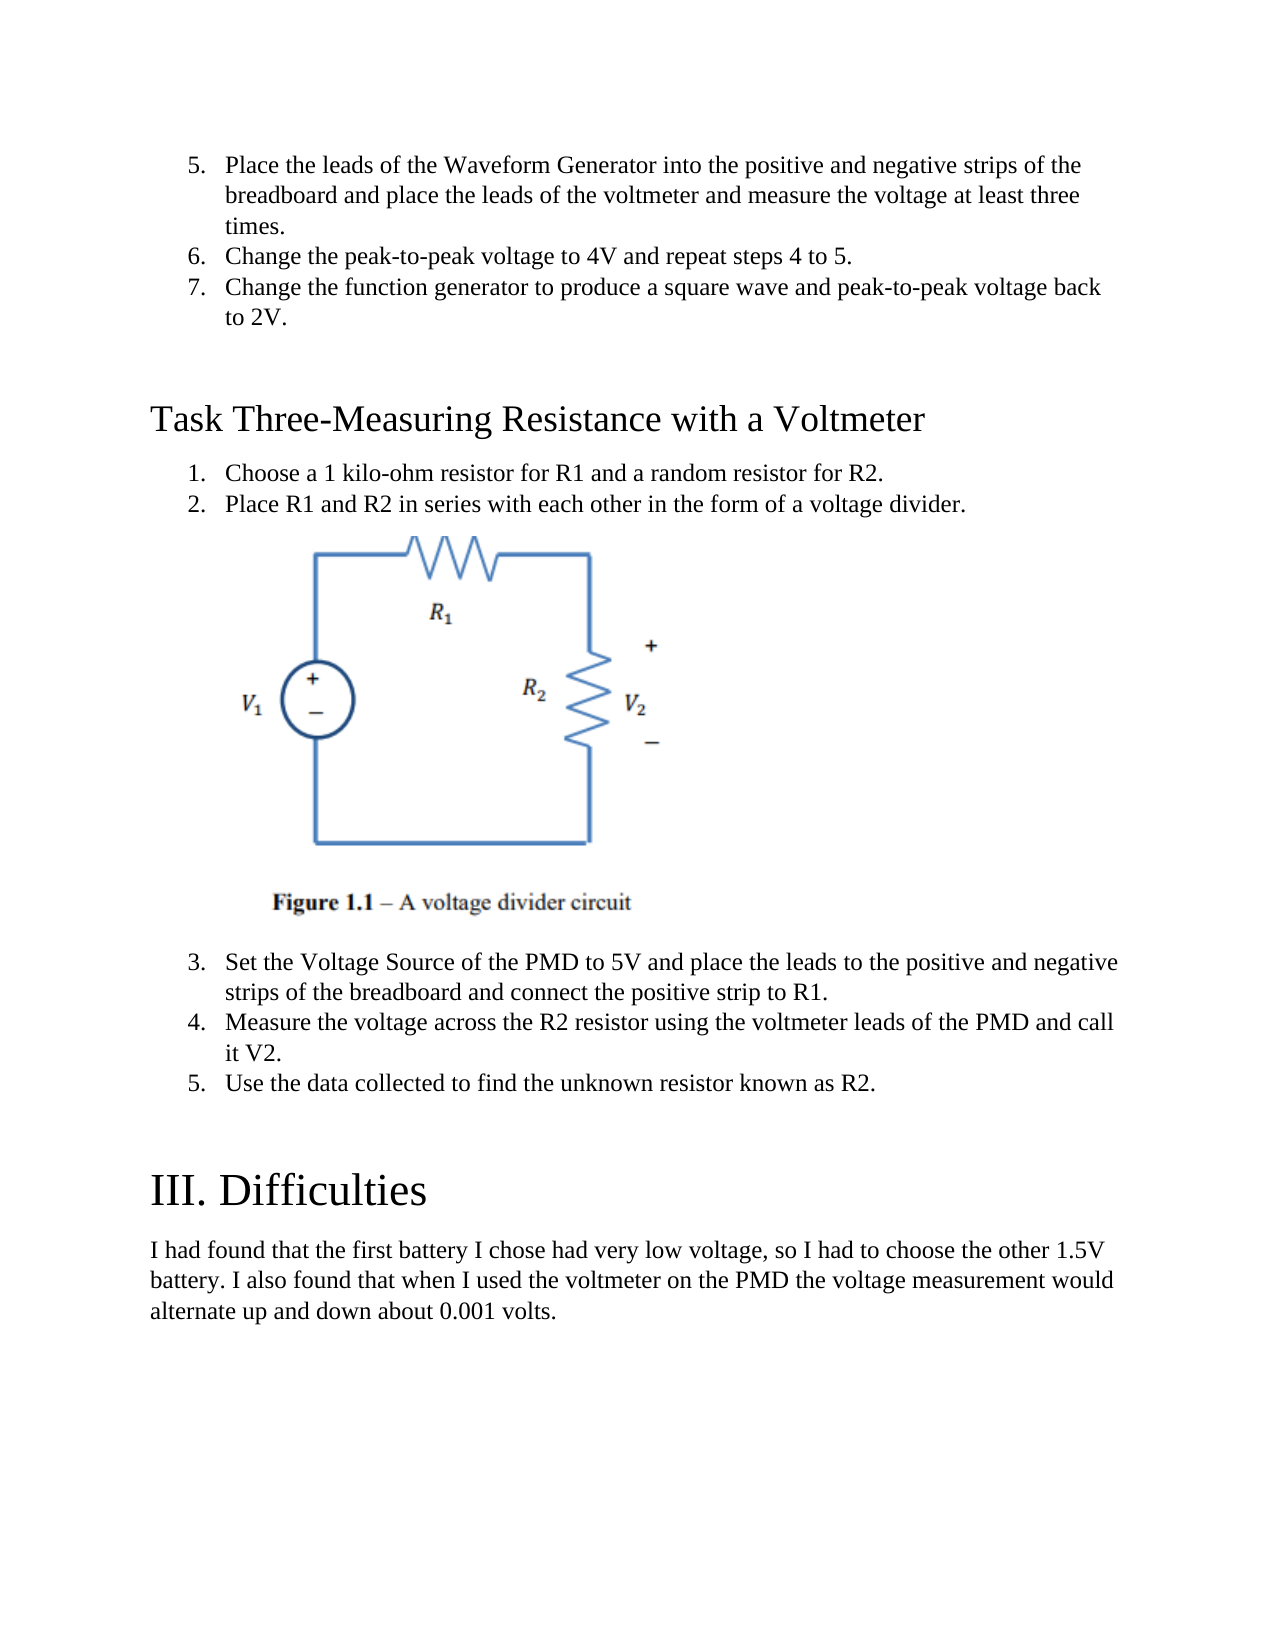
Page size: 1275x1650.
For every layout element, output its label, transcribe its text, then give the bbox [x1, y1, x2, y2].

list Set the Voltage Source of the PMD to 5V and place the leads to the positive and negative strips of the breadboard and connect the positive strip to R1. [187, 947, 1125, 1006]
text Task Three-Measuring Resistance with a Voltmeter [150, 396, 1125, 439]
list Measure the voltage across the R2 resistor using the voltmeter leads of the PMD and call it V2. [187, 1007, 1125, 1067]
list Choose a 1 kilo-ohm resistor for R1 and a random resistor for R2. [187, 458, 1125, 487]
list Change the function generator to produce a square wave and peak-to-peak voltage back to 2V. [187, 272, 1125, 331]
list Use the data collected to find the unknown resistor known as R2. [187, 1068, 1125, 1097]
list Place the leads of the Waveform Generator into the positive and negative strips of the breadboard and place the leads of the voltmeter and measure the voltage at least three times. [187, 150, 1125, 239]
picture [187, 536, 700, 929]
text I had found that the first battery I chose had very low voltage, so I had to choose the other 1.5V battery. I also found that when I used the voltmeter on the PMD the voltage measurement would alternate up and down about 0.001 volts. [150, 1235, 1125, 1324]
list Change the peak-to-peak voltage to 4V and repeat steps 4 to 5. [187, 241, 1125, 270]
list Place R1 and R2 in series with each other in the form of a voltage divider. [187, 489, 1125, 518]
text III. Difficulties [150, 1162, 1125, 1215]
